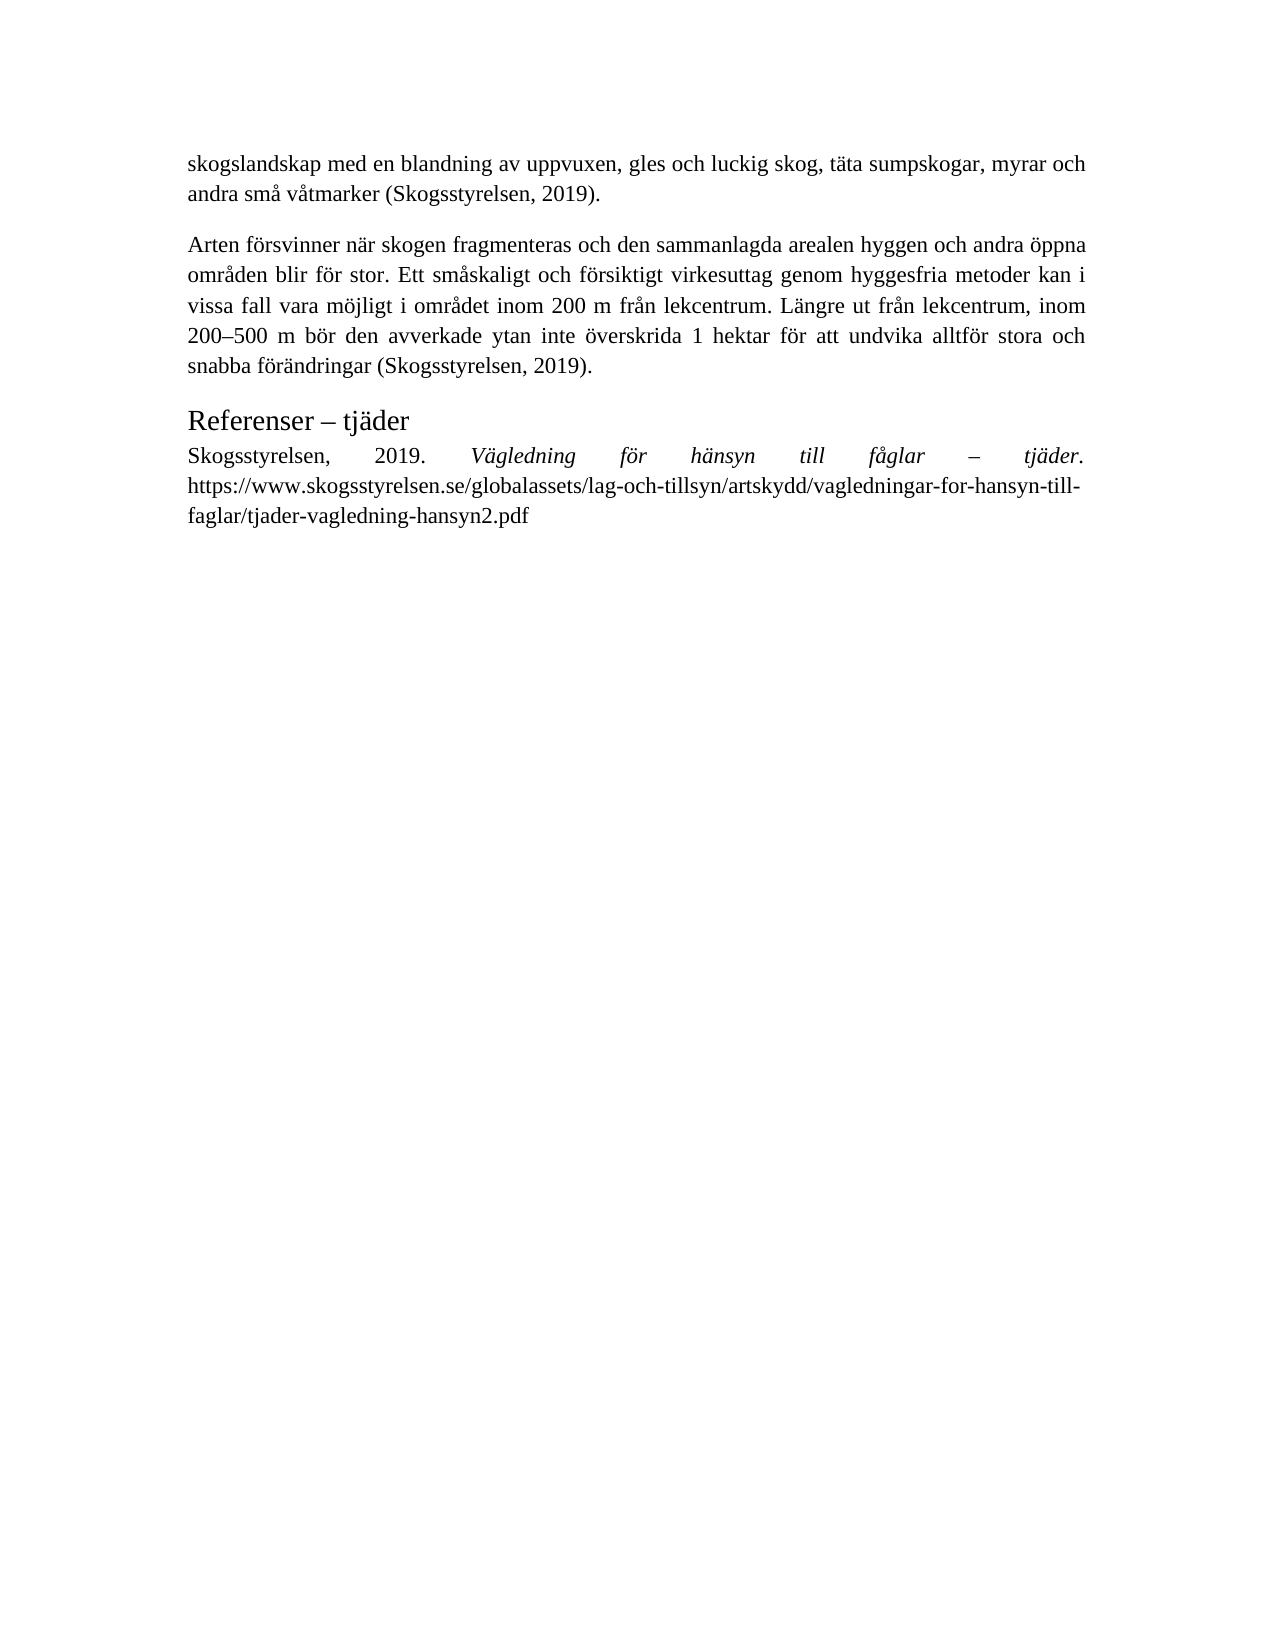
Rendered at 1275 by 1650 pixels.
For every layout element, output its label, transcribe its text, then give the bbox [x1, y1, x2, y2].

subtitle Referenser – tjäder [187, 403, 1087, 437]
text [187, 150, 1087, 207]
text Arten försvinner när skogen fragmenteras och den sammanlagda arealen hyggen och andra öppna områden blir för stor. Ett småskaligt och försiktigt virkesuttag genom hyggesfria metoder kan i vissa fall vara möjligt i området inom 200 m från lekcentrum. Längre ut från lekcentrum, inom 200–500 m bör den avverkade ytan inte överskrida 1 hektar för att undvika alltför stora och snabba förändringar (Skogsstyrelsen, 2019). [187, 231, 1087, 378]
text Skogsstyrelsen, 2019. Vägledning för hänsyn till fåglar – tjäder. https://www.skogsstyrelsen.se/globalassets/lag-och-tillsyn/artskydd/vagledningar-for-hansyn-till-faglar/tjader-vagledning-hansyn2.pdf [187, 442, 1087, 528]
